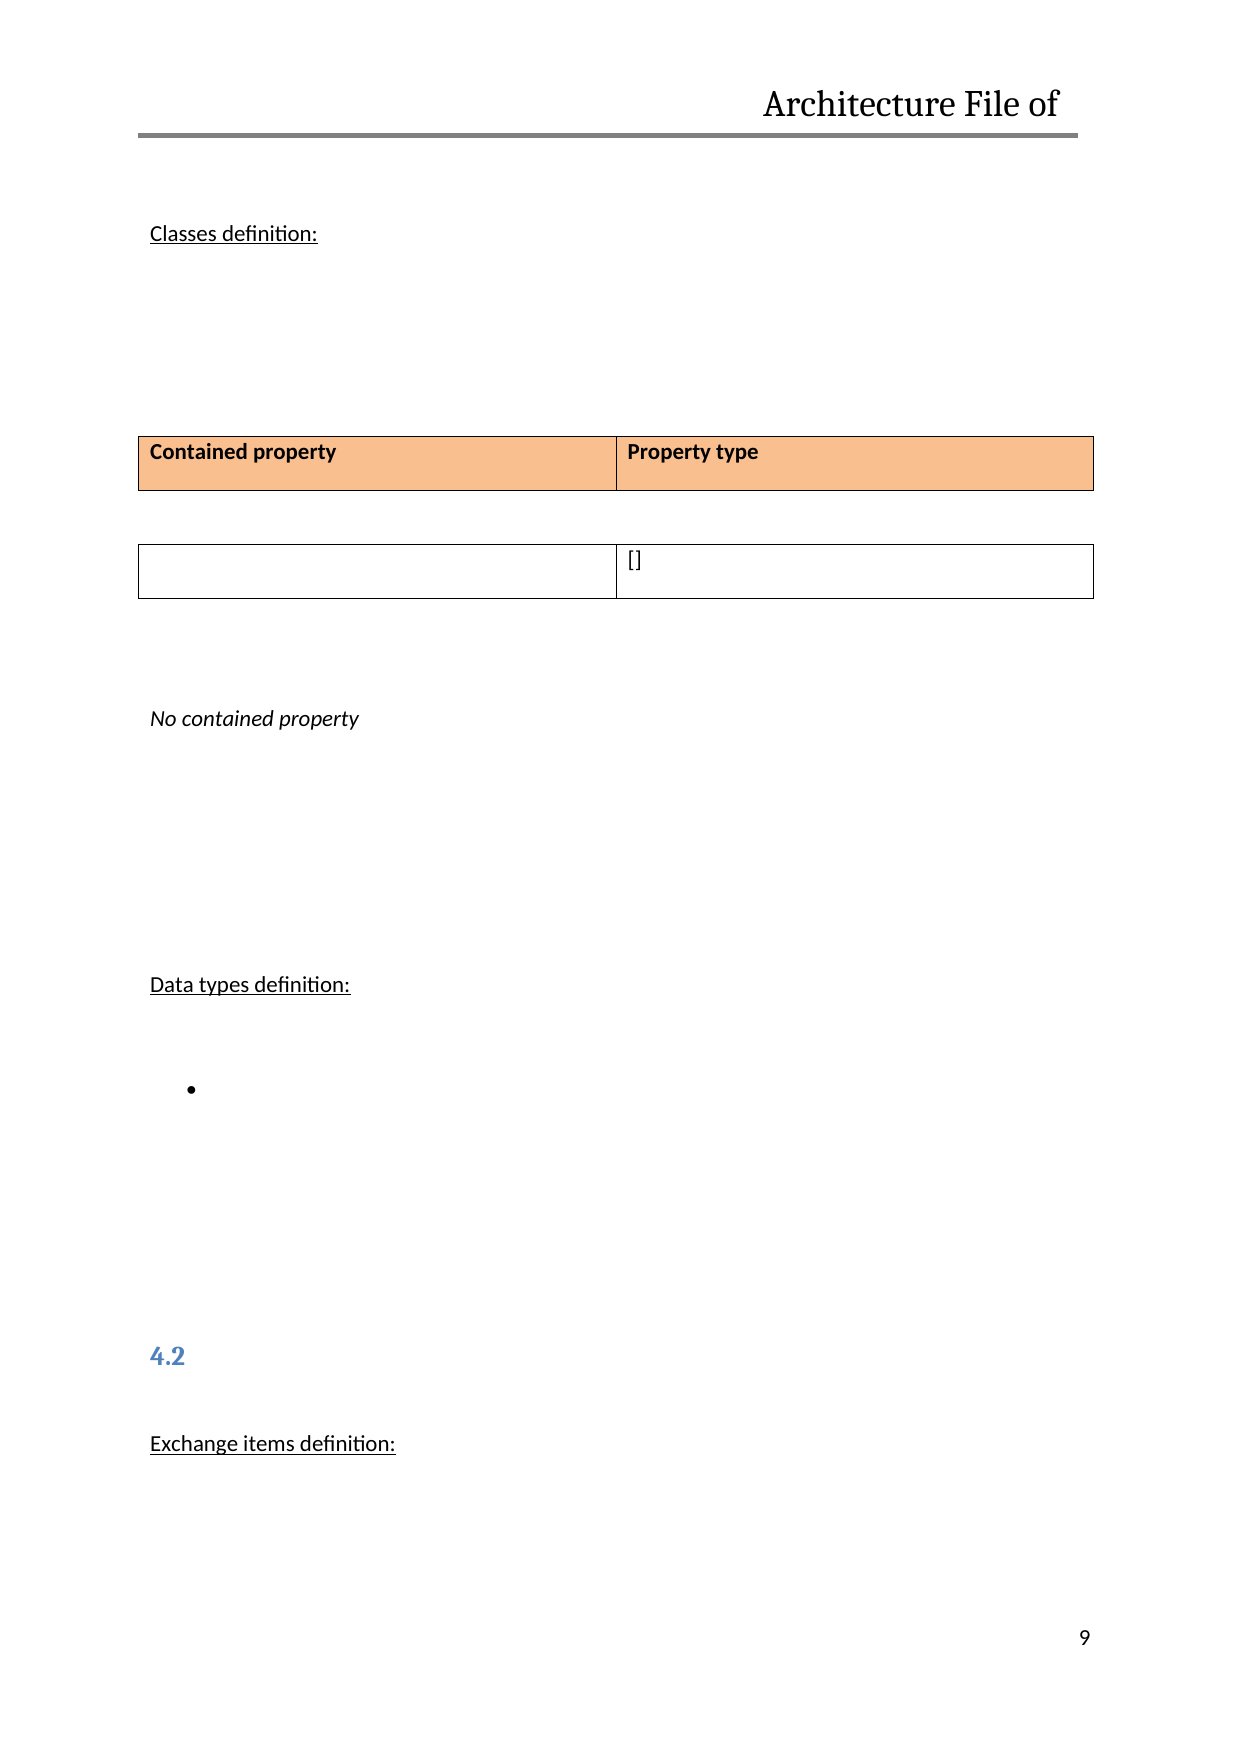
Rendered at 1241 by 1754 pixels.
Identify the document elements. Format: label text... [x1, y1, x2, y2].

table_header [] [617, 545, 1093, 597]
text No contained property [150, 704, 1090, 733]
table_header Property type [617, 437, 1093, 490]
text Classes definition: [150, 219, 1090, 247]
table_header Contained property [139, 437, 616, 490]
table_header [139, 545, 616, 597]
text Exchange items definition: [150, 1429, 1090, 1458]
text Data types definition: [150, 970, 1090, 998]
